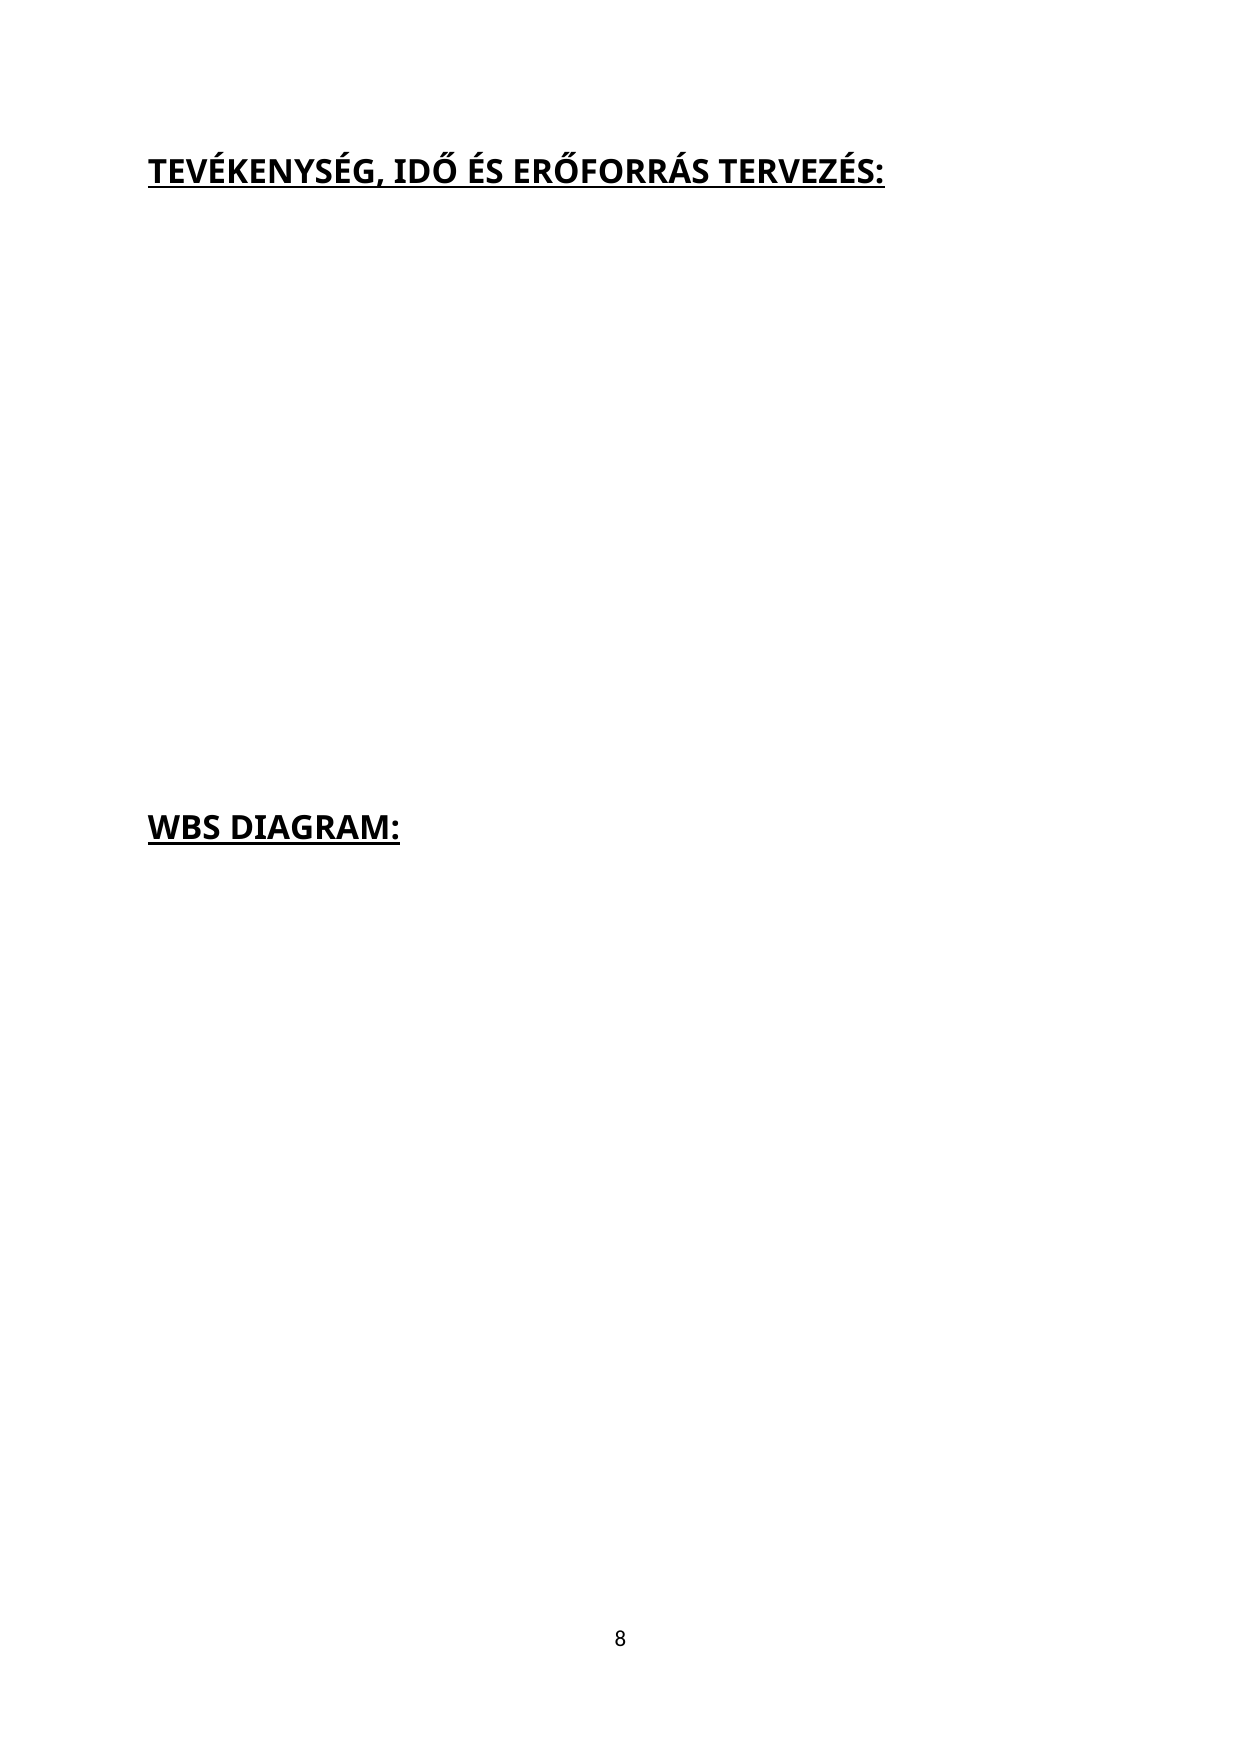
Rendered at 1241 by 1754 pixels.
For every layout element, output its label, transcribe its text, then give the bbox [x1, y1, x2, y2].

text TEVÉKENYSÉG, IDŐ ÉS ERŐFORRÁS TERVEZÉS: [148, 148, 1093, 193]
text WBS DIAGRAM: [148, 804, 1093, 849]
